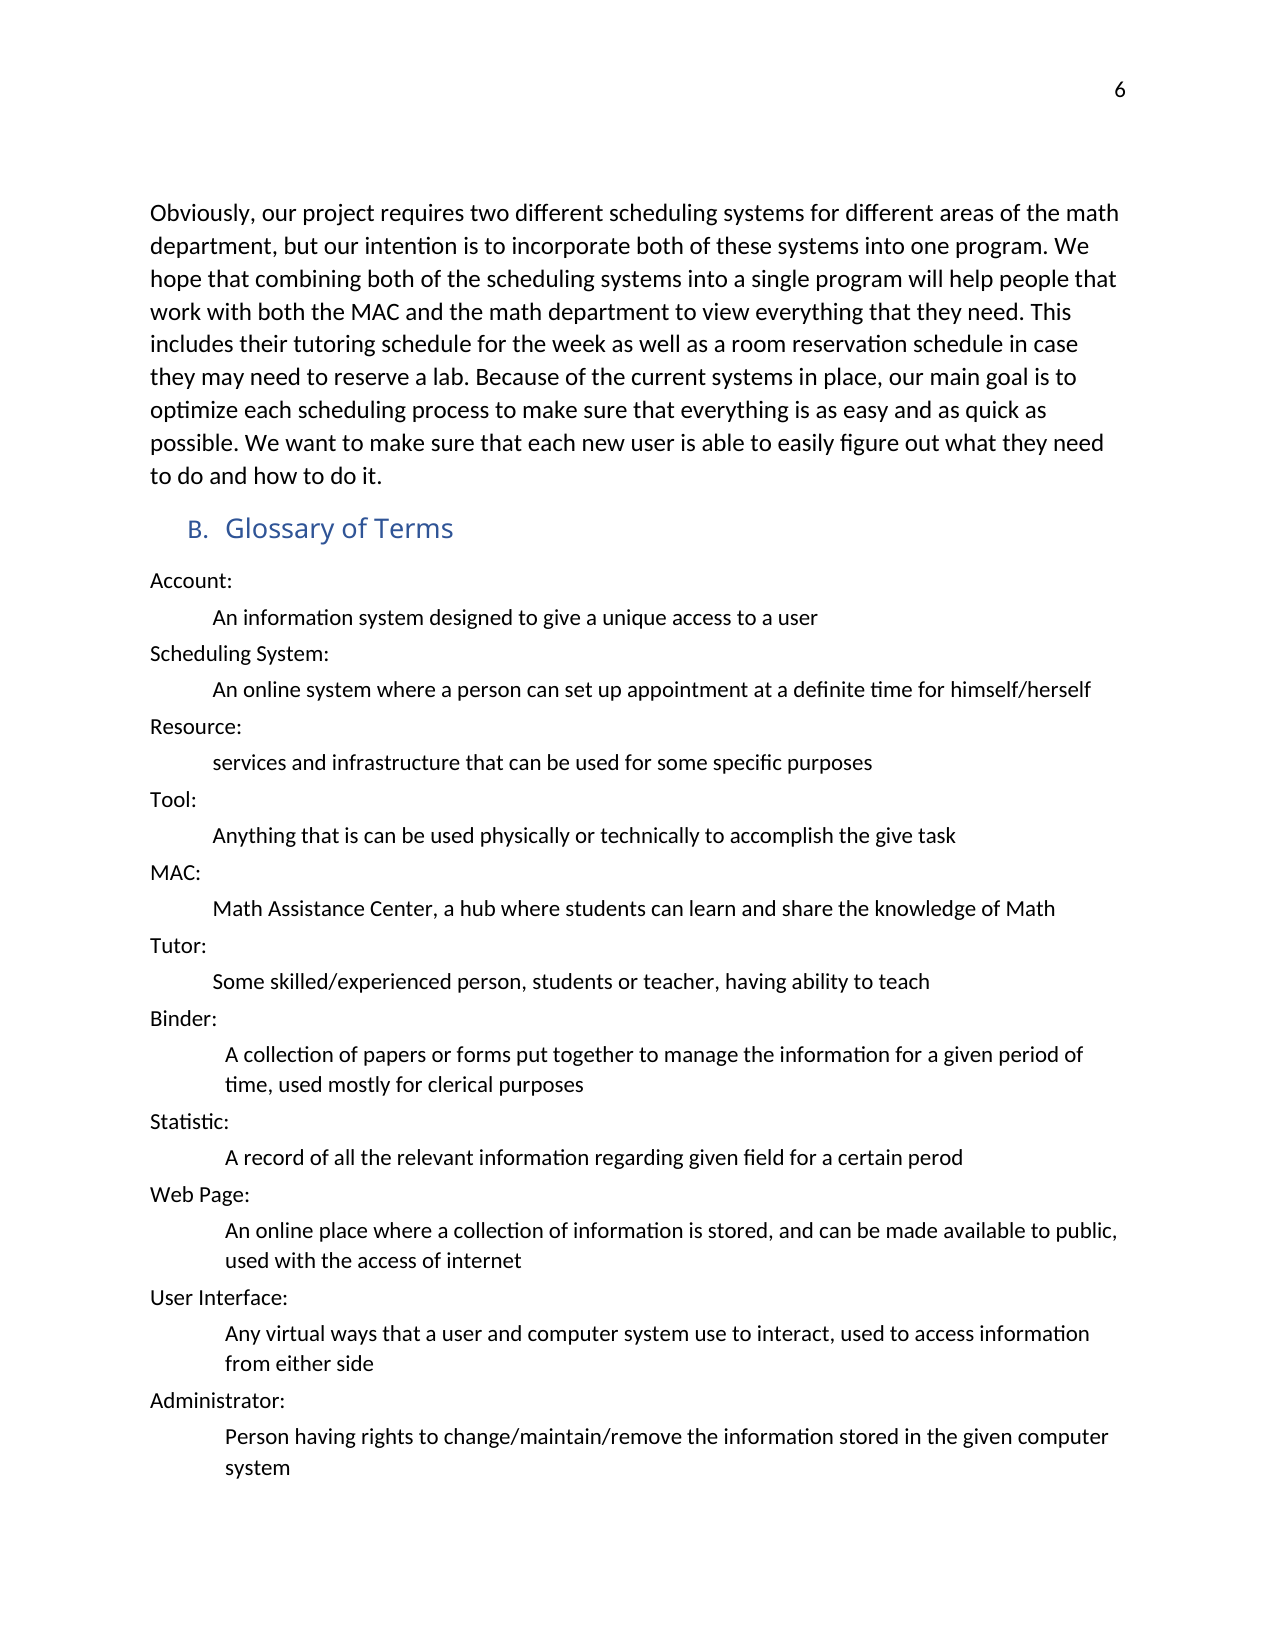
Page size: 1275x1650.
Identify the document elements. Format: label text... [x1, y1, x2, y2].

list Glossary of Terms [187, 510, 1125, 547]
text An online place where a collection of information is stored, and can be made available to public, used with the access of internet [225, 1216, 1125, 1274]
text Tutor: [150, 931, 1125, 959]
text Binder: [150, 1004, 1125, 1032]
text Person having rights to change/maintain/remove the information stored in the given computer system [225, 1422, 1125, 1481]
text services and infrastructure that can be used for some specific purposes [150, 748, 1125, 777]
text Account: [150, 566, 1125, 594]
text A collection of papers or forms put together to manage the information for a given period of time, used mostly for clerical purposes [225, 1040, 1125, 1098]
text Any virtual ways that a user and computer system use to interact, used to access information from either side [225, 1319, 1125, 1378]
text Administrator: [150, 1386, 1125, 1414]
text Anything that is can be used physically or technically to accomplish the give task [150, 821, 1125, 849]
text User Interface: [150, 1283, 1125, 1311]
text Math Assistance Center, a hub where students can learn and share the knowledge of Math [150, 894, 1125, 922]
text A record of all the relevant information regarding given field for a certain perod [150, 1143, 1125, 1171]
text MAC: [150, 858, 1125, 886]
text An online system where a person can set up appointment at a definite time for himself/herself [150, 676, 1125, 704]
text Web Page: [150, 1180, 1125, 1208]
text An information system designed to give a unique access to a user [150, 603, 1125, 631]
text Resource: [150, 712, 1125, 740]
text Statistic: [150, 1107, 1125, 1135]
text Some skilled/experienced person, students or teacher, having ability to teach [150, 967, 1125, 995]
text Scheduling System: [150, 639, 1125, 667]
text Tool: [150, 785, 1125, 813]
text Obviously, our project requires two different scheduling systems for different areas of the math department, but our intention is to incorporate both of these systems into one program. We hope that combining both of the scheduling systems into a single program will help people that work with both the MAC and the math department to view everything that they need. This includes their tutoring schedule for the week as well as a room reservation schedule in case they may need to reserve a lab. Because of the current systems in place, our main goal is to optimize each scheduling process to make sure that everything is as easy and as quick as possible. We want to make sure that each new user is able to easily figure out what they need to do and how to do it. [150, 197, 1125, 491]
